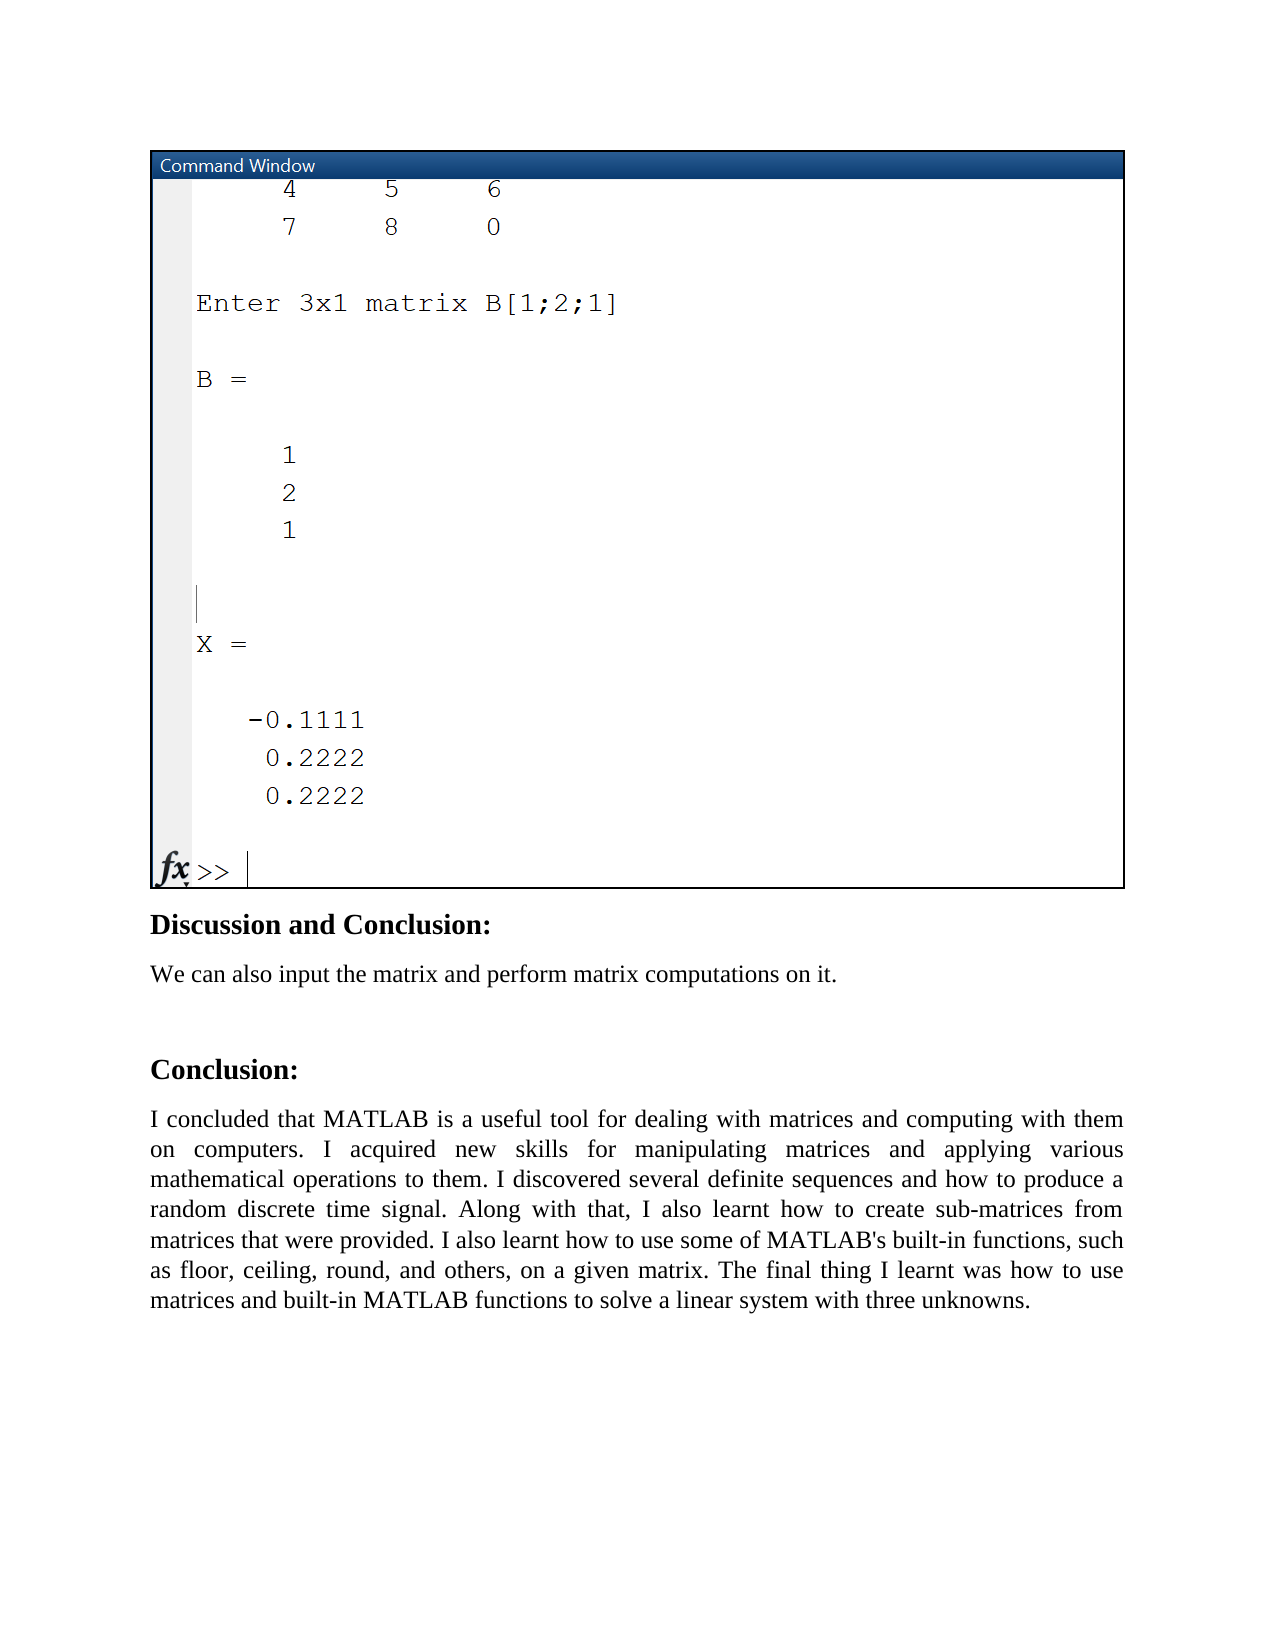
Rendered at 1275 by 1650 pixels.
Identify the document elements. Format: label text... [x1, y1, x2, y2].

text I concluded that MATLAB is a useful tool for dealing with matrices and computing with them on computers. I acquired new skills for manipulating matrices and applying various mathematical operations to them. I discovered several definite sequences and how to produce a random discrete time signal. Along with that, I also learnt how to create sub-matrices from matrices that were provided. I also learnt how to use some of MATLAB's built-in functions, such as floor, ceiling, round, and others, on a given matrix. The final thing I learnt was how to use matrices and built-in MATLAB functions to solve a linear system with three unknowns. [150, 1104, 1125, 1314]
text Discussion and Conclusion: [150, 907, 1125, 941]
text Conclusion: [150, 1052, 1125, 1086]
picture [152, 152, 1123, 887]
text We can also input the matrix and perform matrix computations on it. [150, 959, 1125, 988]
